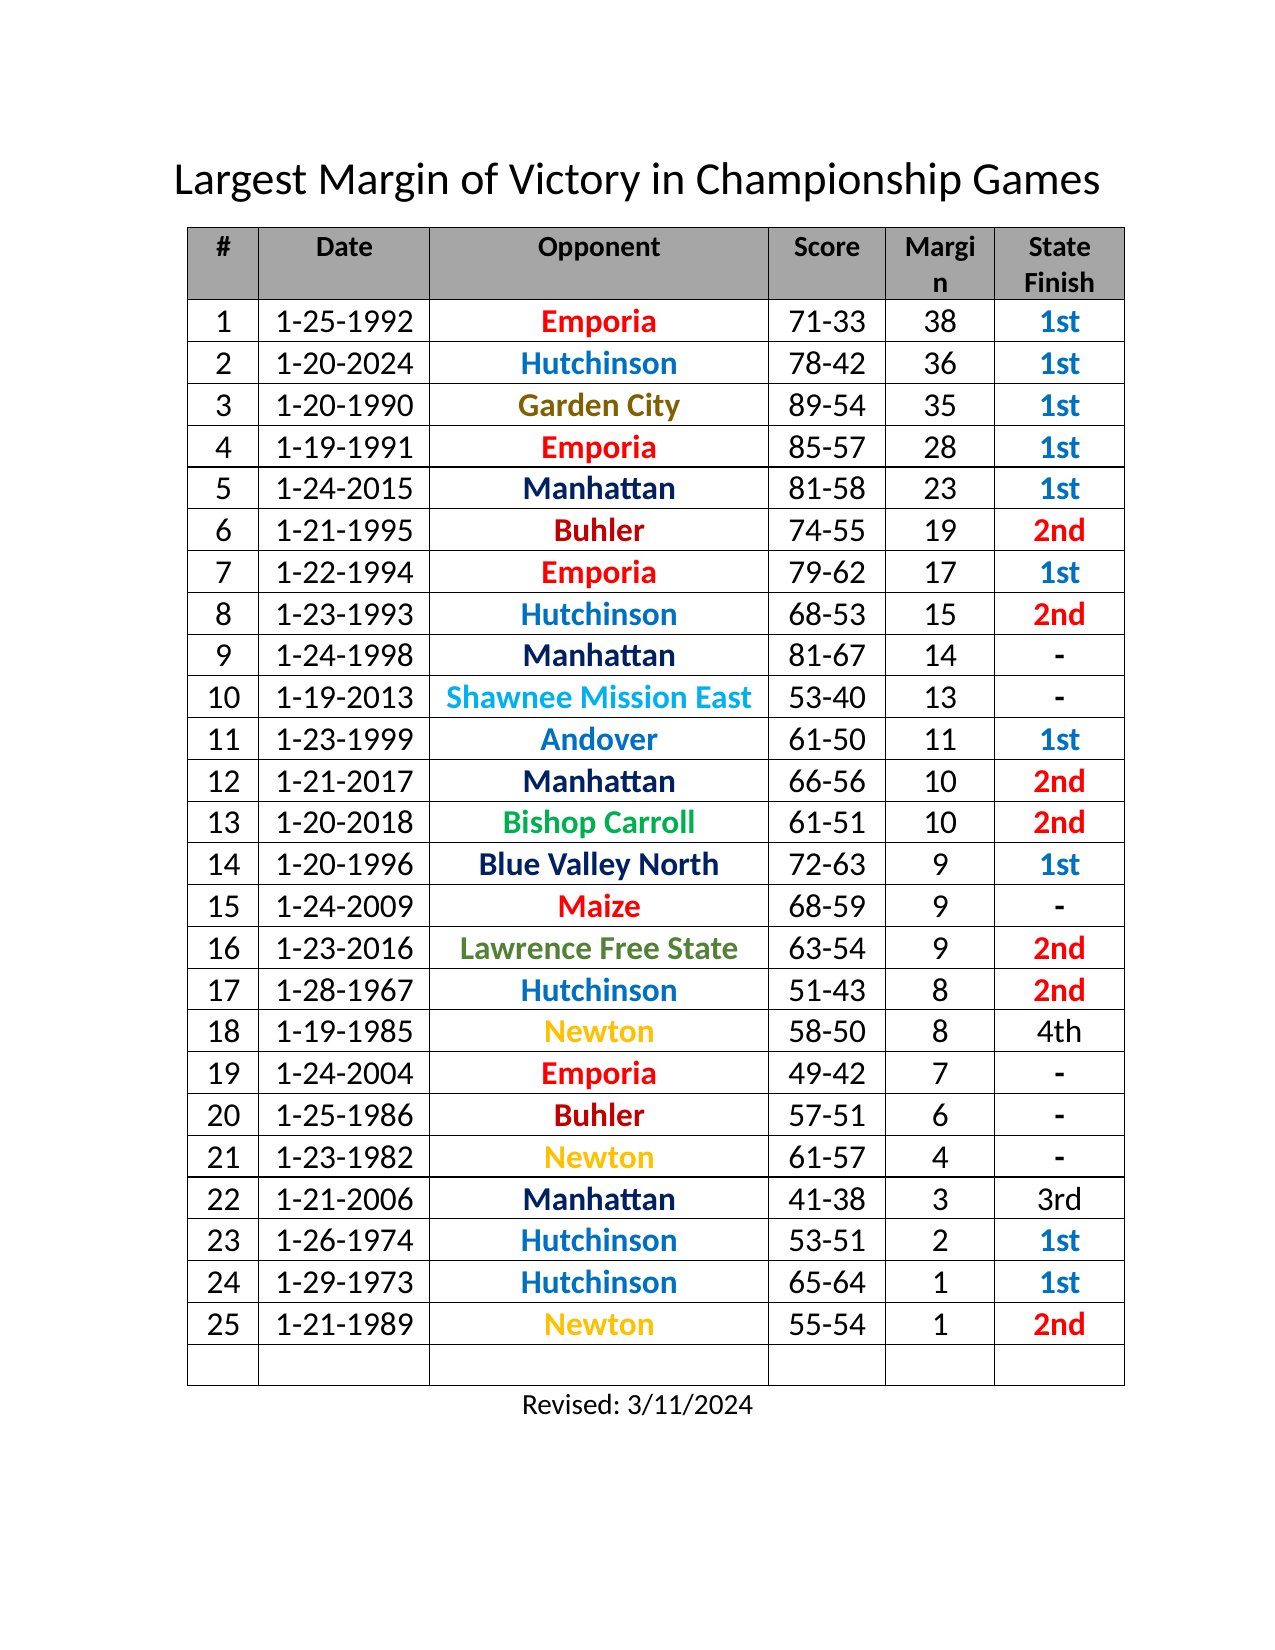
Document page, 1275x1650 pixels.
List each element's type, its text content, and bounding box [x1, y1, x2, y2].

table_cell Newton [430, 1010, 768, 1051]
table_cell 53-51 [769, 1219, 885, 1260]
table_cell 55-54 [769, 1303, 885, 1343]
table_cell 1-24-1998 [259, 635, 429, 675]
table_cell 36 [886, 342, 994, 383]
table_cell 2 [886, 1219, 994, 1260]
text Largest Margin of Victory in Championship Games [150, 150, 1125, 206]
table_cell - [995, 676, 1124, 717]
table_cell Buhler [430, 509, 768, 550]
table_cell 74-55 [769, 509, 885, 550]
table_cell 15 [886, 593, 994, 633]
table_cell 61-50 [769, 718, 885, 759]
table_cell 10 [886, 760, 994, 801]
table_cell 3 [886, 1178, 994, 1218]
table_cell 1-24-2009 [259, 885, 429, 926]
table_cell 14 [188, 843, 258, 884]
table_cell 1-20-2018 [259, 802, 429, 842]
table_cell 18 [188, 1010, 258, 1051]
table_cell Manhattan [430, 760, 768, 801]
table_cell 2nd [995, 927, 1124, 968]
table_cell 81-67 [769, 635, 885, 675]
table_cell [259, 1345, 429, 1385]
table_cell Newton [430, 1136, 768, 1176]
table_cell 28 [886, 426, 994, 466]
table_cell - [995, 1136, 1124, 1176]
table_cell 1-23-1993 [259, 593, 429, 633]
table_cell 2nd [995, 509, 1124, 550]
table_cell 1st [995, 300, 1124, 341]
table_cell 57-51 [769, 1094, 885, 1135]
table_cell 53-40 [769, 676, 885, 717]
table_cell 58-50 [769, 1010, 885, 1051]
table_cell 71-33 [769, 300, 885, 341]
table_cell [430, 1345, 768, 1385]
table_cell Hutchinson [430, 342, 768, 383]
table_cell 63-54 [769, 927, 885, 968]
table_cell 11 [188, 718, 258, 759]
table_header # [188, 228, 258, 299]
table_cell 1-20-1990 [259, 384, 429, 424]
table_header Date [259, 228, 429, 299]
table_cell 1st [995, 718, 1124, 759]
table_cell Buhler [430, 1094, 768, 1135]
table_cell Hutchinson [430, 1219, 768, 1260]
table_cell 1-29-1973 [259, 1261, 429, 1302]
table_cell 1-23-1999 [259, 718, 429, 759]
table_cell 9 [886, 843, 994, 884]
table_cell 25 [188, 1303, 258, 1343]
table_cell Maize [430, 885, 768, 926]
table_cell 68-53 [769, 593, 885, 633]
table_cell 1-19-1985 [259, 1010, 429, 1051]
table_cell 9 [188, 635, 258, 675]
table_cell Emporia [430, 426, 768, 466]
table_cell Hutchinson [430, 969, 768, 1009]
table_cell 1st [995, 342, 1124, 383]
table_cell 12 [188, 760, 258, 801]
table_cell 4 [188, 426, 258, 466]
table_cell 66-56 [769, 760, 885, 801]
table_cell 2nd [995, 802, 1124, 842]
table_cell 22 [188, 1178, 258, 1218]
table_cell 1st [995, 384, 1124, 424]
table_cell 21 [188, 1136, 258, 1176]
table_cell 49-42 [769, 1052, 885, 1093]
table_cell 10 [886, 802, 994, 842]
table_cell 1-21-1989 [259, 1303, 429, 1343]
table_cell 8 [886, 969, 994, 1009]
table_cell 1st [995, 843, 1124, 884]
table_cell 9 [886, 927, 994, 968]
table_cell 2nd [995, 593, 1124, 633]
table_cell 19 [188, 1052, 258, 1093]
table_cell [995, 1345, 1124, 1385]
table_cell 1-21-2006 [259, 1178, 429, 1218]
table_cell 2nd [995, 760, 1124, 801]
table_cell 38 [886, 300, 994, 341]
table_cell - [995, 1052, 1124, 1093]
table_cell 1-20-1996 [259, 843, 429, 884]
table_header Score [769, 228, 885, 299]
table_cell Andover [430, 718, 768, 759]
table_cell 61-57 [769, 1136, 885, 1176]
table_cell 1-22-1994 [259, 551, 429, 592]
table_cell 17 [886, 551, 994, 592]
table_cell 1-19-2013 [259, 676, 429, 717]
table_cell 11 [886, 718, 994, 759]
table_cell 1st [995, 1261, 1124, 1302]
table_cell 2nd [995, 1303, 1124, 1343]
table_cell 23 [188, 1219, 258, 1260]
table_cell 1st [995, 426, 1124, 466]
table_cell 3rd [995, 1178, 1124, 1218]
table_cell 13 [886, 676, 994, 717]
table_cell [769, 1345, 885, 1385]
table_cell 1-21-1995 [259, 509, 429, 550]
table_cell Manhattan [430, 1178, 768, 1218]
table_cell 8 [188, 593, 258, 633]
table_cell 6 [188, 509, 258, 550]
table_cell Hutchinson [430, 593, 768, 633]
table_header Opponent [430, 228, 768, 299]
table_cell 10 [188, 676, 258, 717]
table_cell 5 [188, 468, 258, 508]
table_cell Emporia [430, 300, 768, 341]
table_cell 9 [886, 885, 994, 926]
table_cell 1-21-2017 [259, 760, 429, 801]
table_cell 2nd [995, 969, 1124, 1009]
table_cell Emporia [430, 1052, 768, 1093]
table_cell 51-43 [769, 969, 885, 1009]
table_cell [188, 1345, 258, 1385]
table_cell Hutchinson [430, 1261, 768, 1302]
table_cell 24 [188, 1261, 258, 1302]
table_cell Newton [430, 1303, 768, 1343]
table_cell 23 [886, 468, 994, 508]
table_header State Finish [995, 228, 1124, 299]
table_cell 7 [188, 551, 258, 592]
table_cell 35 [886, 384, 994, 424]
table_cell 1st [995, 1219, 1124, 1260]
table_cell 1-23-2016 [259, 927, 429, 968]
table_cell - [995, 635, 1124, 675]
table_header Margin [886, 228, 994, 299]
table_cell 89-54 [769, 384, 885, 424]
table_cell 1-28-1967 [259, 969, 429, 1009]
table_cell Manhattan [430, 635, 768, 675]
table_cell Blue Valley North [430, 843, 768, 884]
table_cell 3 [188, 384, 258, 424]
table_cell 17 [188, 969, 258, 1009]
table_cell - [995, 885, 1124, 926]
table_cell 20 [188, 1094, 258, 1135]
text Revised: 3/11/2024 [150, 1386, 1125, 1422]
table_cell 1-24-2015 [259, 468, 429, 508]
table_cell 6 [886, 1094, 994, 1135]
table_cell Emporia [430, 551, 768, 592]
table_cell 61-51 [769, 802, 885, 842]
table_cell 85-57 [769, 426, 885, 466]
table_cell 1-19-1991 [259, 426, 429, 466]
table_cell 14 [886, 635, 994, 675]
table_cell 2 [188, 342, 258, 383]
table_cell 1 [886, 1303, 994, 1343]
table_cell 1st [995, 551, 1124, 592]
table_cell 4 [886, 1136, 994, 1176]
table_cell 1-26-1974 [259, 1219, 429, 1260]
table_cell 81-58 [769, 468, 885, 508]
table_cell 1-25-1986 [259, 1094, 429, 1135]
table_cell Manhattan [430, 468, 768, 508]
table_cell - [995, 1094, 1124, 1135]
table_cell 78-42 [769, 342, 885, 383]
table_cell 79-62 [769, 551, 885, 592]
table_cell 1 [886, 1261, 994, 1302]
table_cell [886, 1345, 994, 1385]
table_cell Bishop Carroll [430, 802, 768, 842]
table_cell 19 [886, 509, 994, 550]
table_cell 16 [188, 927, 258, 968]
table_cell 41-38 [769, 1178, 885, 1218]
table_cell Garden City [430, 384, 768, 424]
table_cell 68-59 [769, 885, 885, 926]
table_cell 7 [886, 1052, 994, 1093]
table_cell 65-64 [769, 1261, 885, 1302]
table_cell 1-23-1982 [259, 1136, 429, 1176]
table_cell 1 [188, 300, 258, 341]
table_cell 1st [995, 468, 1124, 508]
table_cell 1-20-2024 [259, 342, 429, 383]
table_cell 72-63 [769, 843, 885, 884]
table_cell 15 [188, 885, 258, 926]
table_cell Shawnee Mission East [430, 676, 768, 717]
table_cell 4th [995, 1010, 1124, 1051]
table_cell 8 [886, 1010, 994, 1051]
table_cell 1-25-1992 [259, 300, 429, 341]
table_cell 1-24-2004 [259, 1052, 429, 1093]
table_cell Lawrence Free State [430, 927, 768, 968]
table_cell 13 [188, 802, 258, 842]
